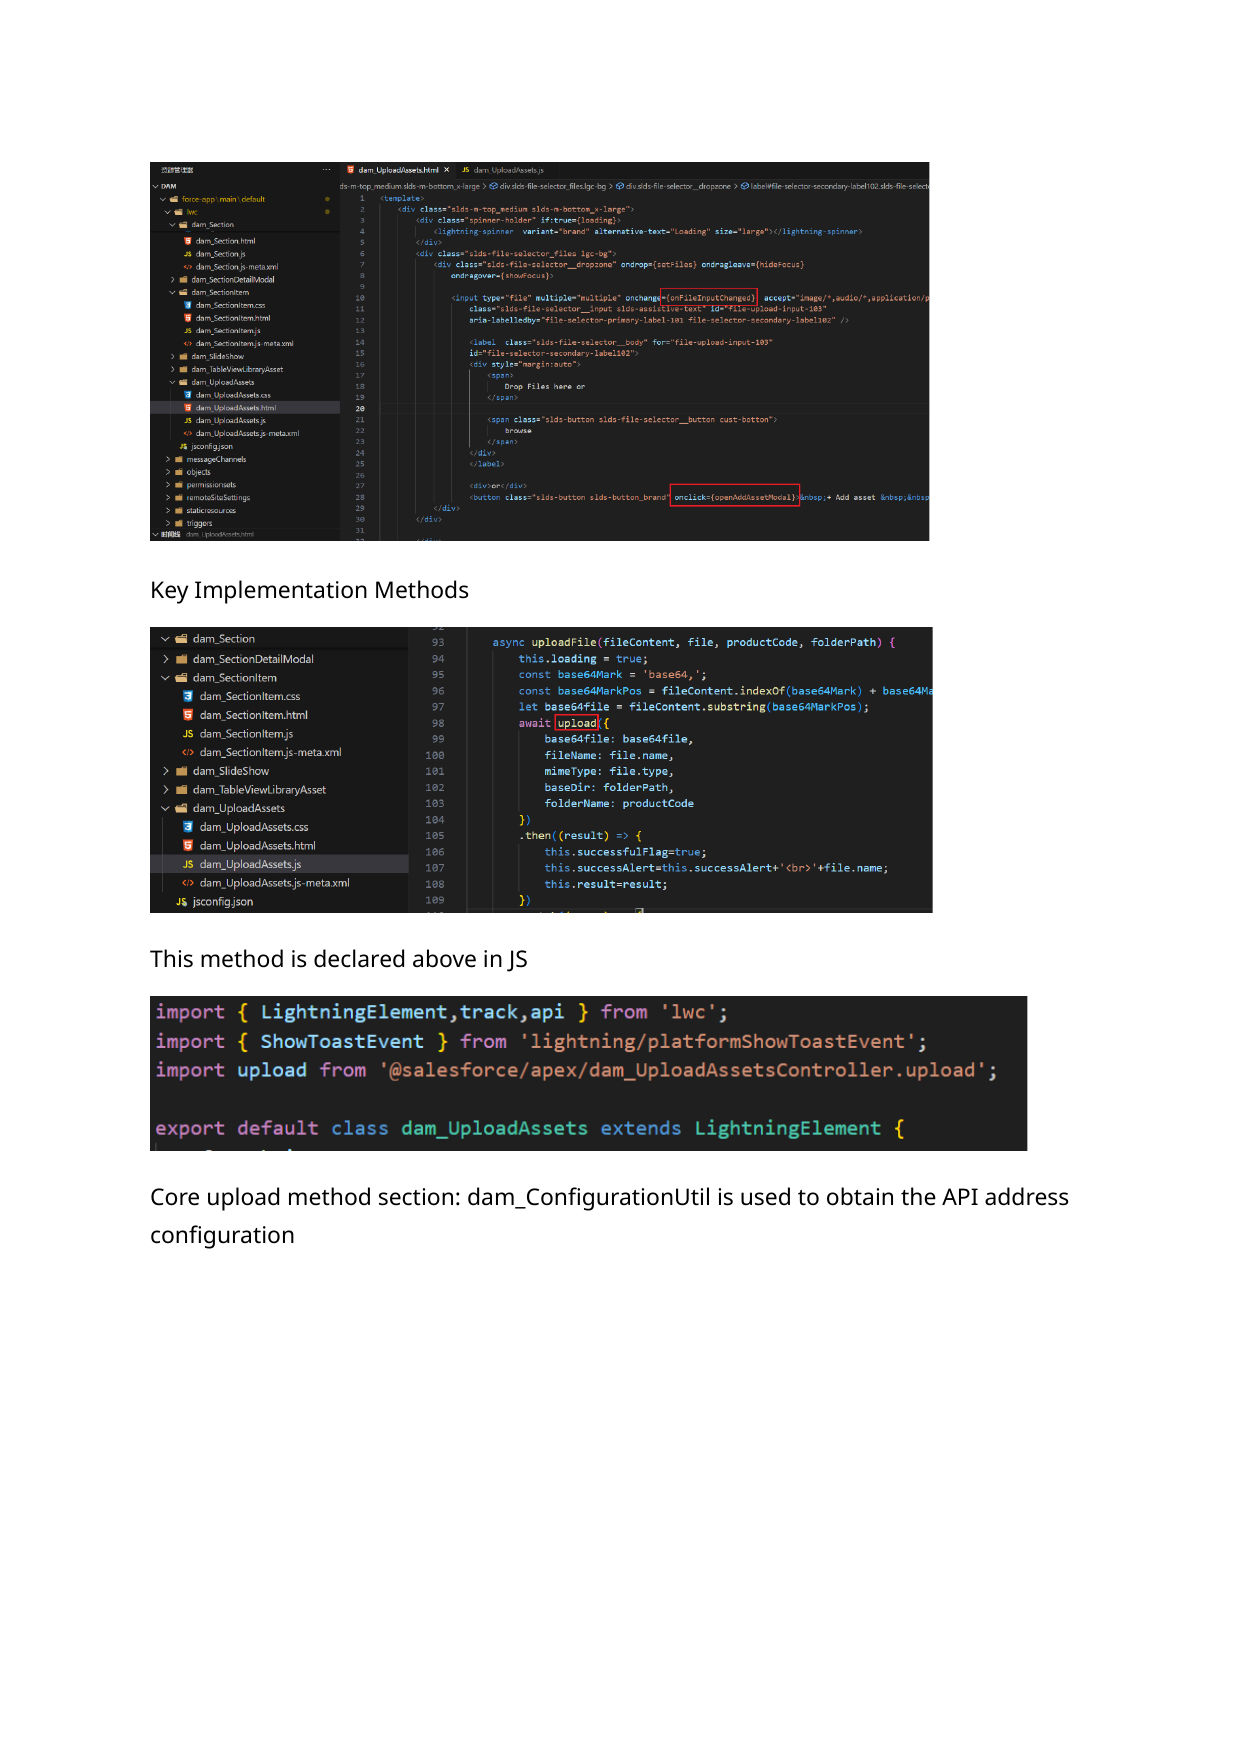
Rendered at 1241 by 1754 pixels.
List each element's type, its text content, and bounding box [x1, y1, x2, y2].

text Core upload method section: dam_ConfigurationUtil is used to obtain the API address configuration [150, 1180, 1090, 1250]
picture [150, 996, 1028, 1151]
text This method is declared above in JS [150, 942, 1090, 974]
picture [150, 627, 933, 913]
text Key Implementation Methods [150, 574, 1090, 606]
picture [150, 162, 930, 541]
